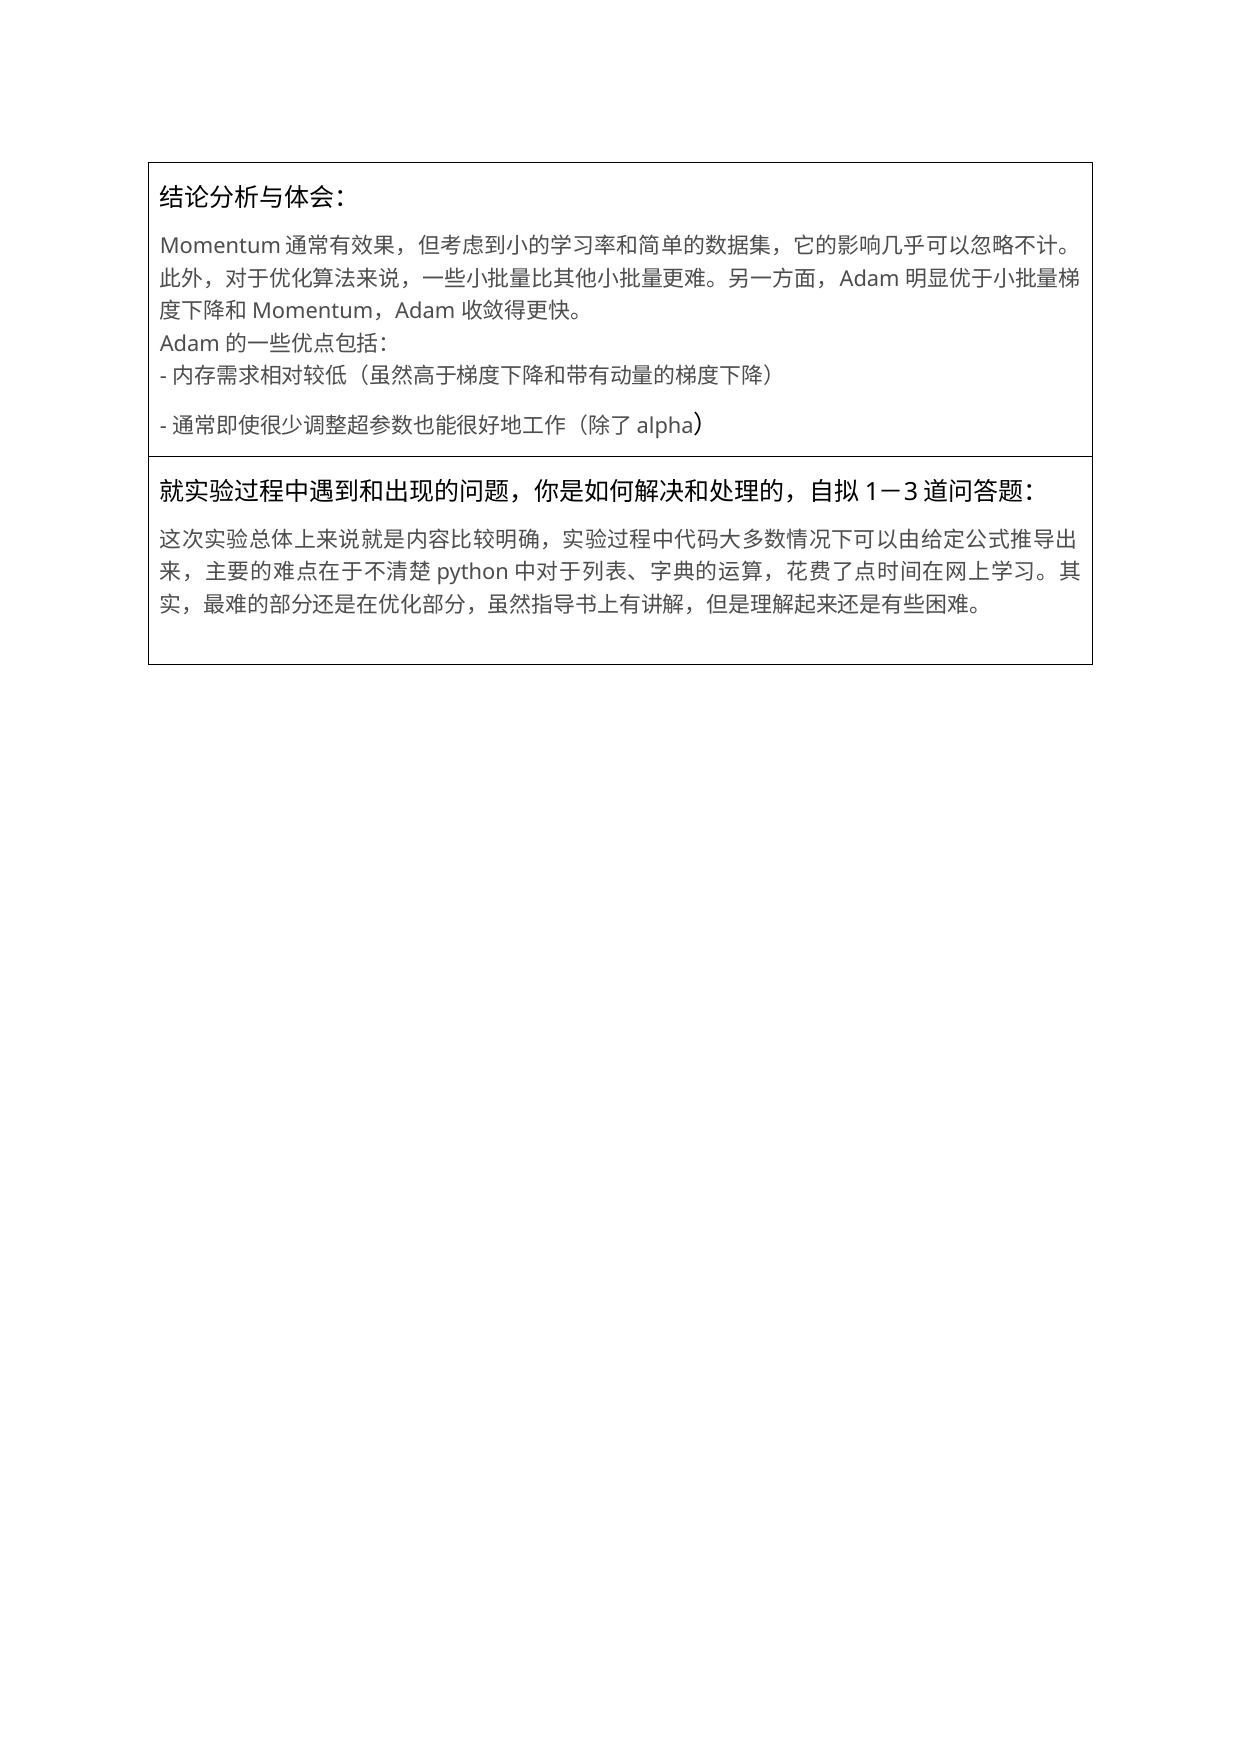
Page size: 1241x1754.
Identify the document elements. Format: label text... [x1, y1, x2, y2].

table_cell 结论分析与体会： Momentum通常有效果，但考虑到小的学习率和简单的数据集，它的影响几乎可以忽略不计。 此外，对于优化算法来说，一些小批量比其他小批量更难。另一方面，Adam 明显优于小批量梯度下降和 Momentum，Adam 收敛得更快。 Adam 的一些优点包括： - 内存需求相对较低（虽然高于梯度下降和带有动量的梯度下降） - 通常即使很少调整超参数也能很好地工作（除了 alpha） [149, 163, 1092, 456]
table_cell 就实验过程中遇到和出现的问题，你是如何解决和处理的，自拟1－3道问答题： 这次实验总体上来说就是内容比较明确，实验过程中代码大多数情况下可以由给定公式推导出来，主要的难点在于不清楚python中对于列表、字典的运算，花费了点时间在网上学习。其实，最难的部分还是在优化部分，虽然指导书上有讲解，但是理解起来还是有些困难。 [149, 457, 1092, 664]
